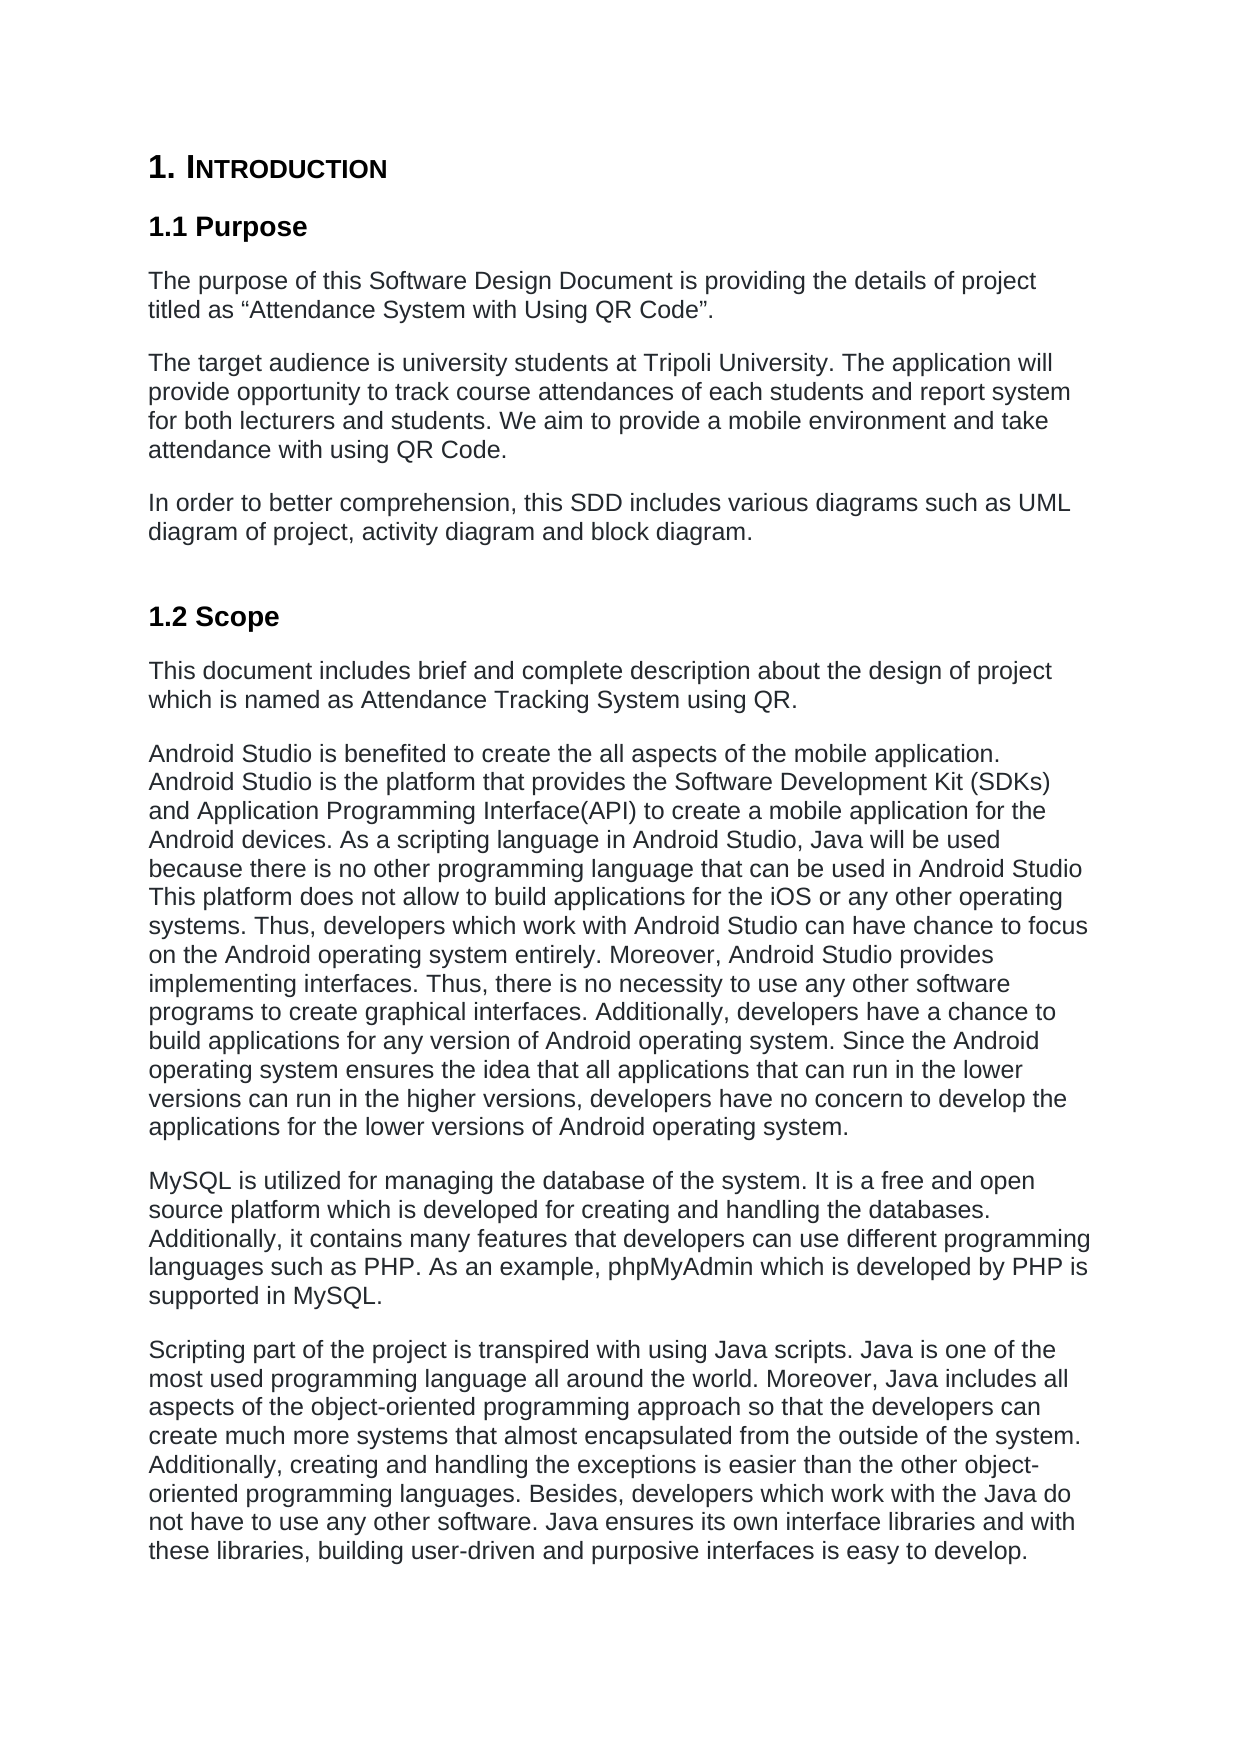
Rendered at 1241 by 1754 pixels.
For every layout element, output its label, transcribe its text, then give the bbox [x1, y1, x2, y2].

text 1.2 Scope [148, 600, 1094, 632]
text In order to better comprehension, this SDD includes various diagrams such as UML diagram of project, activity diagram and block diagram. [148, 488, 1094, 546]
text 1.1 Purpose [148, 209, 1094, 242]
text The purpose of this Software Design Document is providing the details of project titled as “Attendance System with Using QR Code”. [148, 266, 1094, 323]
text Android Studio is benefited to create the all aspects of the mobile application. Android Studio is the platform that provides the Software Development Kit (SDKs) and Application Programming Interface(API) to create a mobile application for the Android devices. As a scripting language in Android Studio, Java will be used because there is no other programming language that can be used in Android Studio This platform does not allow to build applications for the iOS or any other operating systems. Thus, developers which work with Android Studio can have chance to focus on the Android operating system entirely. Moreover, Android Studio provides implementing interfaces. Thus, there is no necessity to use any other software programs to create graphical interfaces. Additionally, developers have a chance to build applications for any version of Android operating system. Since the Android operating system ensures the idea that all applications that can run in the lower versions can run in the higher versions, developers have no concern to develop the applications for the lower versions of Android operating system. [148, 739, 1092, 1141]
text Scripting part of the project is transpired with using Java scripts. Java is one of the most used programming language all around the world. Moreover, Java includes all aspects of the object-oriented programming approach so that the developers can create much more systems that almost encapsulated from the outside of the system. Additionally, creating and handling the exceptions is easier than the other object-oriented programming languages. Besides, developers which work with the Java do not have to use any other software. Java ensures its own interface libraries and with these libraries, building user-driven and purposive interfaces is easy to develop. [148, 1335, 1092, 1565]
text The target audience is university students at Tripoli University. The application will provide opportunity to track course attendances of each students and report system for both lecturers and students. We aim to provide a mobile environment and take attendance with using QR Code. [148, 348, 1094, 463]
list INTRODUCTION [148, 147, 1094, 185]
text This document includes brief and complete description about the design of project which is named as Attendance Tracking System using QR. [148, 656, 1092, 714]
text MySQL is utilized for managing the database of the system. It is a free and open source platform which is developed for creating and handling the databases. Additionally, it contains many features that developers can use different programming languages such as PHP. As an example, phpMyAdmin which is developed by PHP is supported in MySQL. [148, 1166, 1092, 1310]
